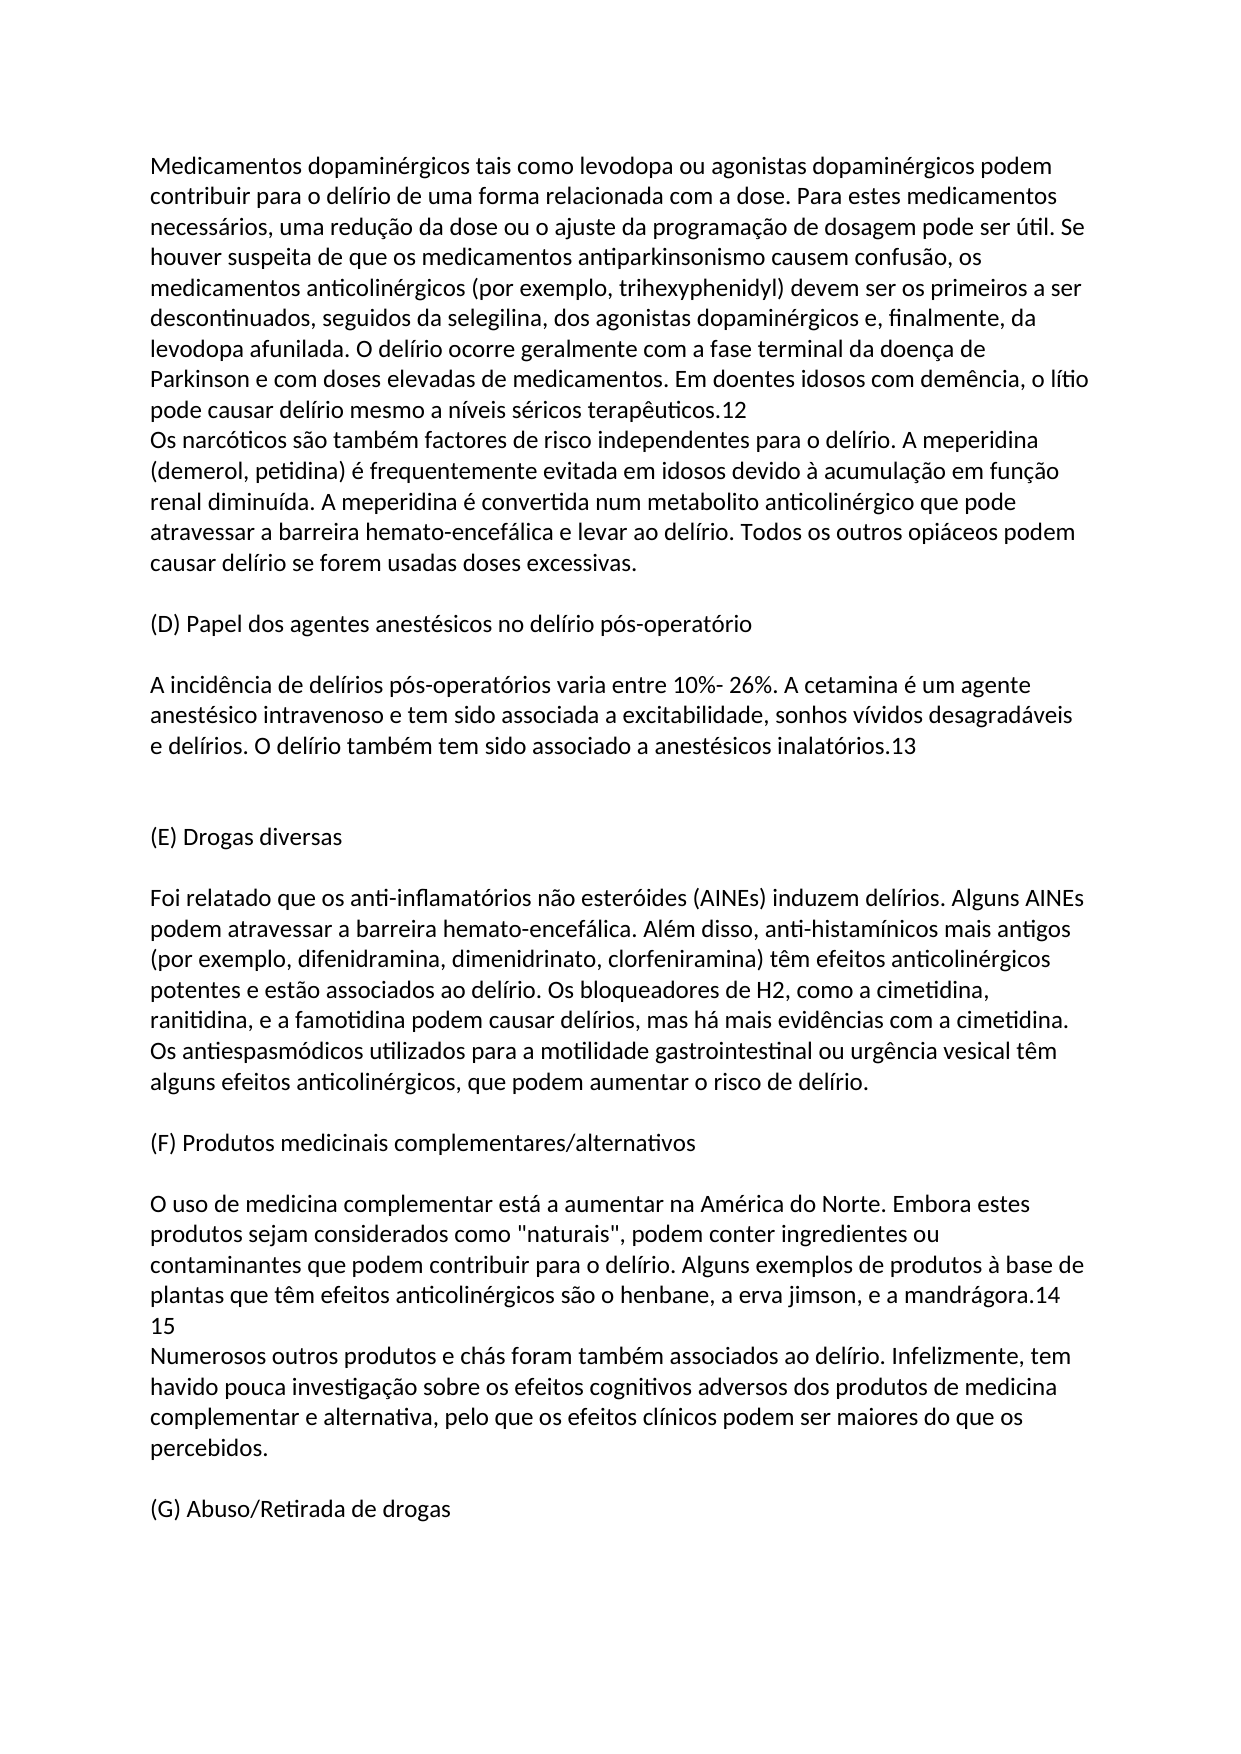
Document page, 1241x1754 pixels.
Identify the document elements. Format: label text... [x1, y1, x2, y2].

text (F) Produtos medicinais complementares/alternativos [150, 1127, 1090, 1157]
text Foi relatado que os anti-inflamatórios não esteróides (AINEs) induzem delírios. Alguns AINEs podem atravessar a barreira hemato-encefálica. Além disso, anti-histamínicos mais antigos (por exemplo, difenidramina, dimenidrinato, clorfeniramina) têm efeitos anticolinérgicos potentes e estão associados ao delírio. Os bloqueadores de H2, como a cimetidina, ranitidina, e a famotidina podem causar delírios, mas há mais evidências com a cimetidina. Os antiespasmódicos utilizados para a motilidade gastrointestinal ou urgência vesical têm alguns efeitos anticolinérgicos, que podem aumentar o risco de delírio. [150, 882, 1090, 1096]
text Os narcóticos são também factores de risco independentes para o delírio. A meperidina (demerol, petidina) é frequentemente evitada em idosos devido à acumulação em função renal diminuída. A meperidina é convertida num metabolito anticolinérgico que pode atravessar a barreira hemato-encefálica e levar ao delírio. Todos os outros opiáceos podem causar delírio se forem usadas doses excessivas. [150, 425, 1090, 577]
text (G) Abuso/Retirada de drogas [150, 1493, 1090, 1523]
text O uso de medicina complementar está a aumentar na América do Norte. Embora estes produtos sejam considerados como "naturais", podem conter ingredientes ou contaminantes que podem contribuir para o delírio. Alguns exemplos de produtos à base de plantas que têm efeitos anticolinérgicos são o henbane, a erva jimson, e a mandrágora.14 15 [150, 1188, 1090, 1340]
text (D) Papel dos agentes anestésicos no delírio pós-operatório [150, 608, 1090, 638]
text Numerosos outros produtos e chás foram também associados ao delírio. Infelizmente, tem havido pouca investigação sobre os efeitos cognitivos adversos dos produtos de medicina complementar e alternativa, pelo que os efeitos clínicos podem ser maiores do que os percebidos. [150, 1340, 1090, 1462]
text A incidência de delírios pós-operatórios varia entre 10%- 26%. A cetamina é um agente anestésico intravenoso e tem sido associada a excitabilidade, sonhos vívidos desagradáveis e delírios. O delírio também tem sido associado a anestésicos inalatórios.13 [150, 669, 1090, 760]
text (E) Drogas diversas [150, 821, 1090, 852]
